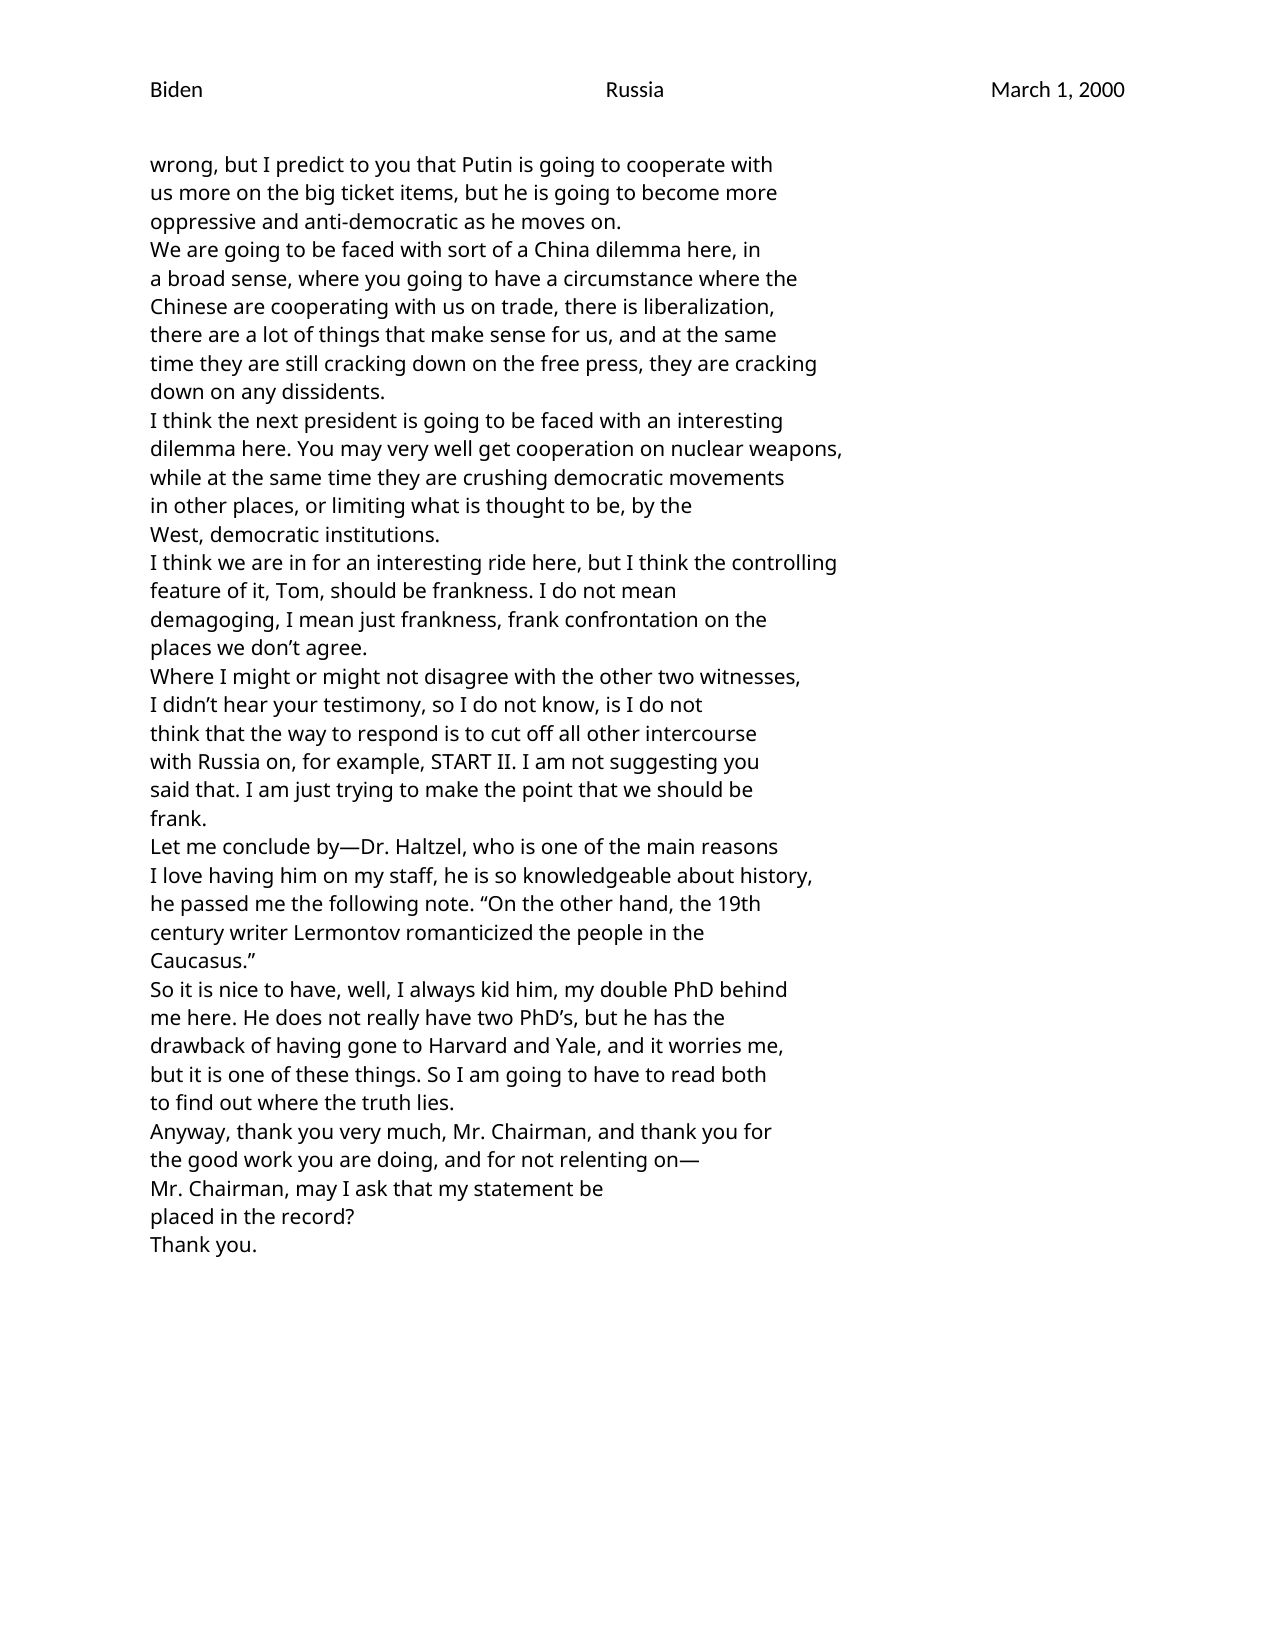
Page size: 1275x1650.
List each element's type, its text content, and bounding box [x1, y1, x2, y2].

text time they are still cracking down on the free press, they are cracking [150, 349, 1125, 377]
text West, democratic institutions. [150, 520, 1125, 548]
text I think we are in for an interesting ride here, but I think the controlling [150, 548, 1125, 577]
text Thank you. [150, 1231, 1125, 1259]
text frank. [150, 804, 1125, 832]
text dilemma here. You may very well get cooperation on nuclear weapons, [150, 434, 1125, 463]
text Anyway, thank you very much, Mr. Chairman, and thank you for [150, 1117, 1125, 1145]
text placed in the record? [150, 1202, 1125, 1231]
text I love having him on my staff, he is so knowledgeable about history, [150, 861, 1125, 889]
text think that the way to respond is to cut off all other intercourse [150, 719, 1125, 747]
text Where I might or might not disagree with the other two witnesses, [150, 662, 1125, 690]
text I didn’t hear your testimony, so I do not know, is I do not [150, 690, 1125, 719]
text me here. He does not really have two PhD’s, but he has the [150, 1003, 1125, 1032]
text with Russia on, for example, START II. I am not suggesting you [150, 747, 1125, 776]
text he passed me the following note. ‘‘On the other hand, the 19th [150, 889, 1125, 918]
text Chinese are cooperating with us on trade, there is liberalization, [150, 292, 1125, 321]
text We are going to be faced with sort of a China dilemma here, in [150, 235, 1125, 264]
text while at the same time they are crushing democratic movements [150, 463, 1125, 491]
text the good work you are doing, and for not relenting on— [150, 1145, 1125, 1174]
text oppressive and anti-democratic as he moves on. [150, 207, 1125, 235]
text Mr. Chairman, may I ask that my statement be [150, 1174, 1125, 1202]
text in other places, or limiting what is thought to be, by the [150, 491, 1125, 520]
text there are a lot of things that make sense for us, and at the same [150, 321, 1125, 349]
text Caucasus.’’ [150, 946, 1125, 975]
text a broad sense, where you going to have a circumstance where the [150, 264, 1125, 292]
text feature of it, Tom, should be frankness. I do not mean [150, 577, 1125, 605]
text down on any dissidents. [150, 377, 1125, 406]
text I think the next president is going to be faced with an interesting [150, 406, 1125, 434]
text places we don’t agree. [150, 633, 1125, 662]
text Let me conclude by—Dr. Haltzel, who is one of the main reasons [150, 832, 1125, 861]
text drawback of having gone to Harvard and Yale, and it worries me, [150, 1032, 1125, 1060]
text us more on the big ticket items, but he is going to become more [150, 178, 1125, 207]
text but it is one of these things. So I am going to have to read both [150, 1060, 1125, 1088]
text century writer Lermontov romanticized the people in the [150, 918, 1125, 946]
text demagoging, I mean just frankness, frank confrontation on the [150, 605, 1125, 633]
text said that. I am just trying to make the point that we should be [150, 776, 1125, 804]
text to find out where the truth lies. [150, 1088, 1125, 1117]
text So it is nice to have, well, I always kid him, my double PhD behind [150, 975, 1125, 1003]
text wrong, but I predict to you that Putin is going to cooperate with [150, 150, 1125, 178]
